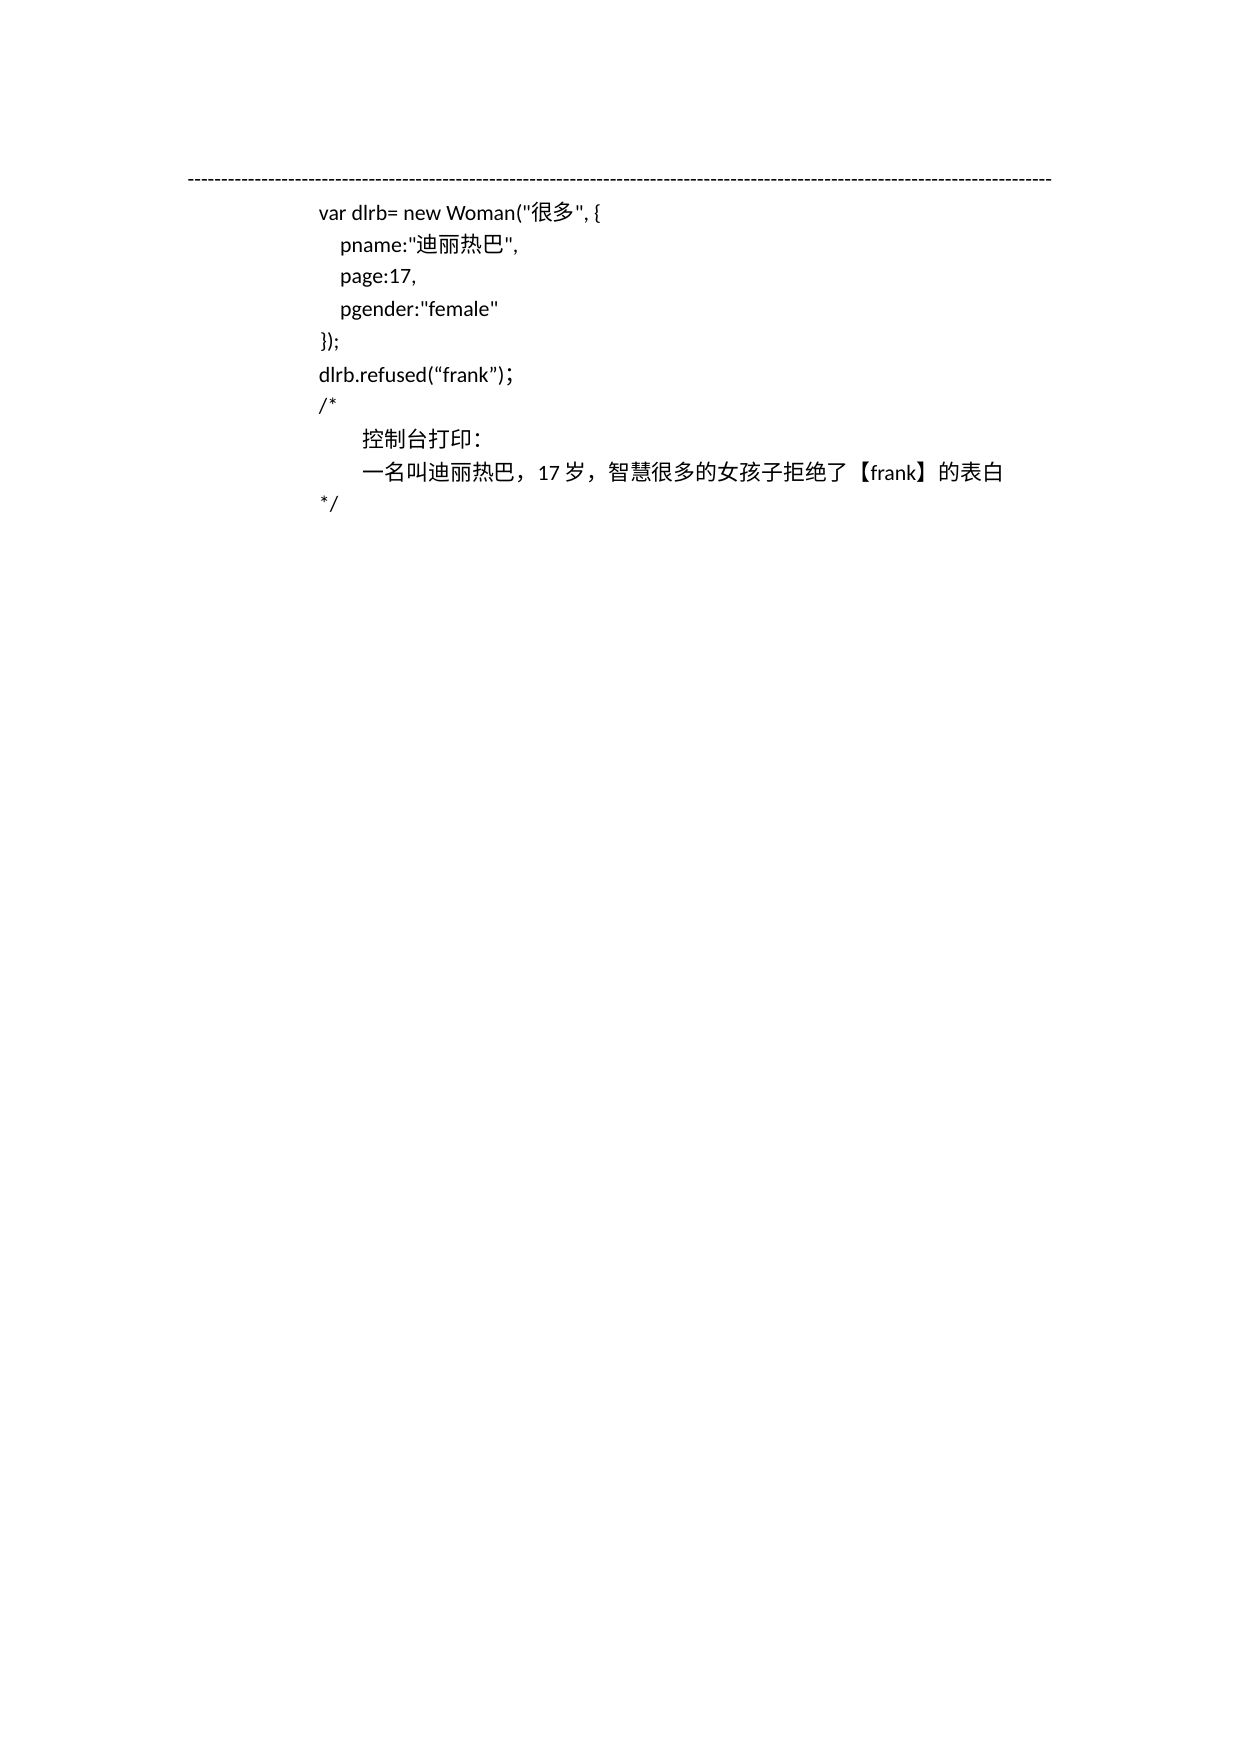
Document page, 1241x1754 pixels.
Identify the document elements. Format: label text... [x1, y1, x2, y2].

text 控制台打印： [319, 422, 1053, 454]
text /* [275, 389, 1053, 422]
text pname:"迪丽热巴", [231, 227, 1053, 259]
text 一名叫迪丽热巴，17岁，智慧很多的女孩子拒绝了【frank】的表白 [319, 454, 1053, 487]
text var dlrb= new Woman("很多", { [231, 194, 1053, 227]
text pgender:"female" [231, 292, 1053, 324]
text dlrb.refused(“frank”)； [275, 357, 1053, 389]
text */ [275, 487, 1053, 519]
text --------------------------------------------------------------------------------------------------------------------------------- [187, 162, 1053, 194]
text page:17, [231, 259, 1053, 292]
text }); [231, 324, 1053, 357]
